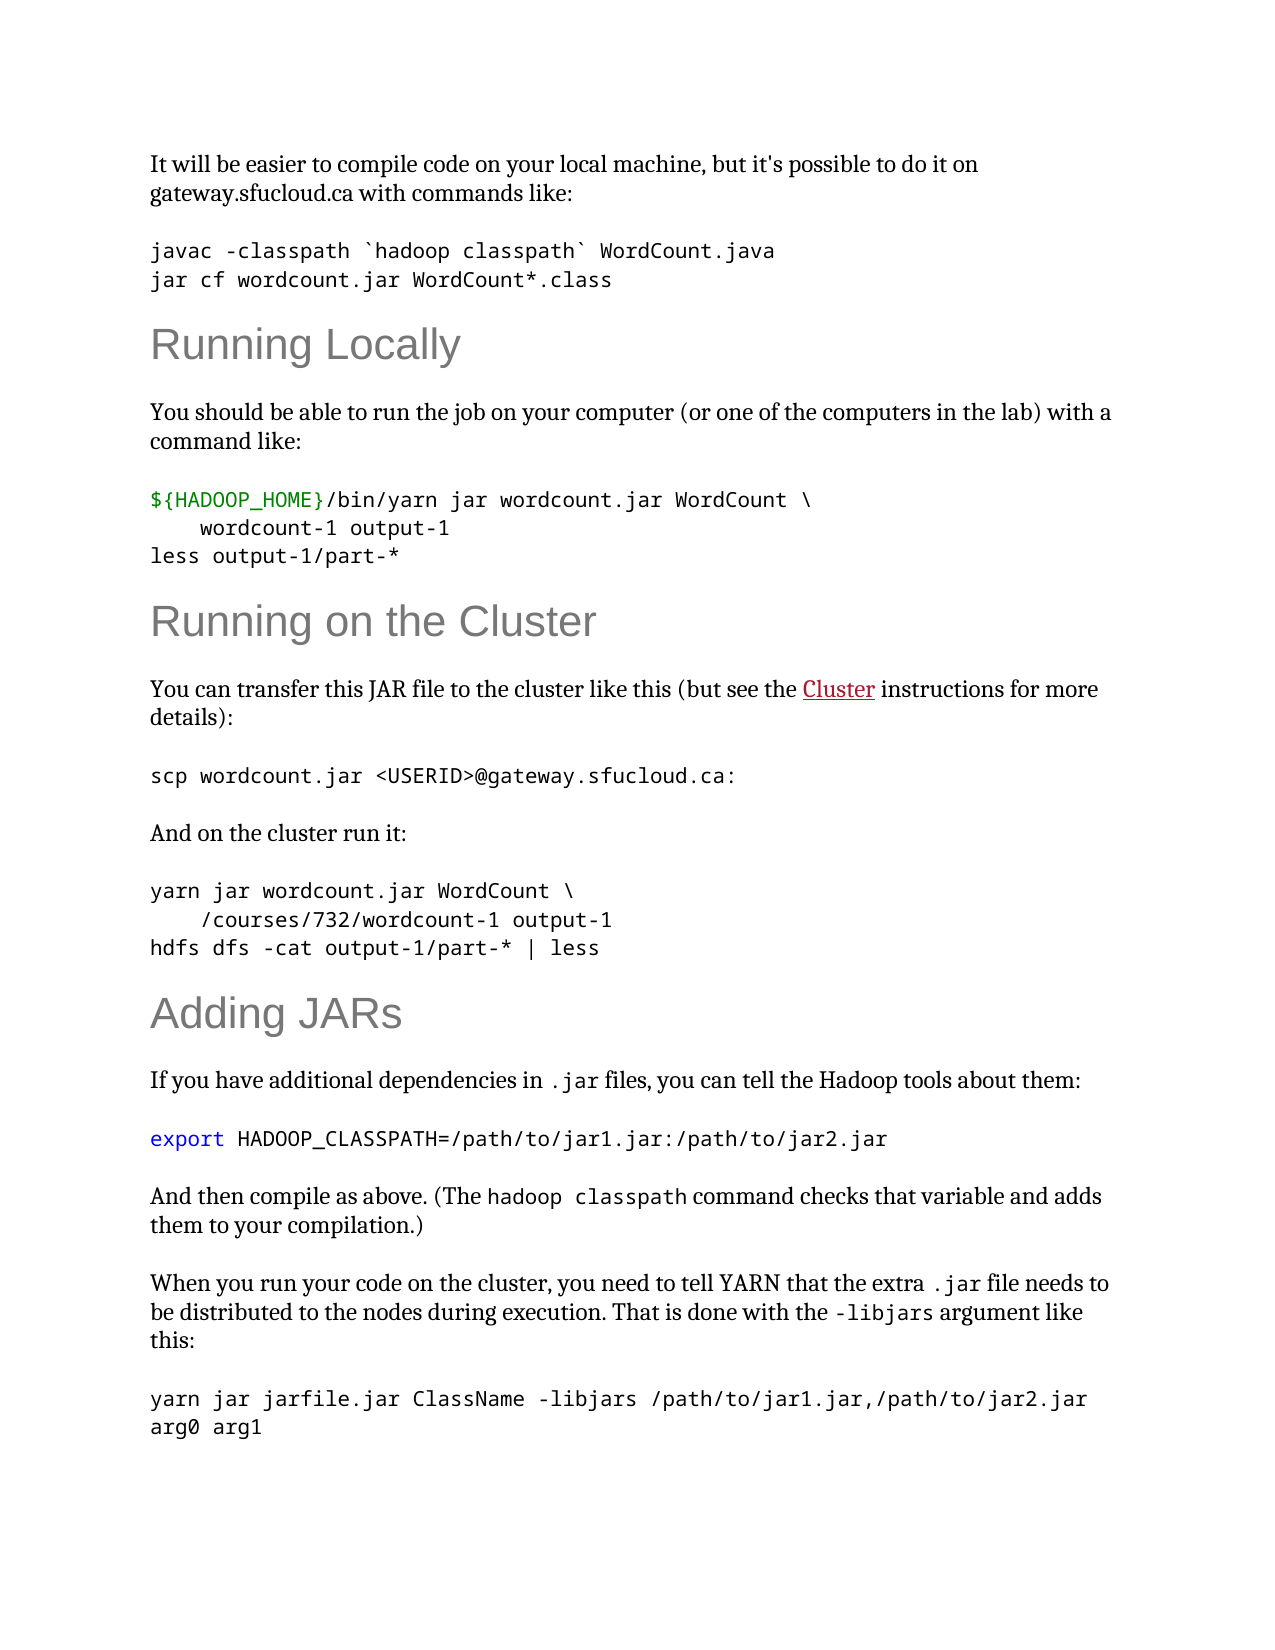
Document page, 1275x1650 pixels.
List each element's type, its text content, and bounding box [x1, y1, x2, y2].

text You can transfer this JAR file to the cluster like this (but see the Cluster instructions for more details): [150, 674, 1125, 732]
text Running Locally [150, 318, 1125, 369]
text And then compile as above. (The hadoop classpath command checks that variable and adds them to your compilation.) [150, 1182, 1125, 1239]
text If you have additional dependencies in .jar files, you can tell the Hadoop tools about them: [150, 1066, 1125, 1095]
text You should be able to run the job on your computer (or one of the computers in the lab) with a command like: [150, 398, 1125, 456]
text It will be easier to compile code on your local machine, but it's possible to do it on gateway.sfucloud.ca with commands like: [150, 150, 1125, 207]
text When you run your code on the cluster, you need to tell YARN that the extra .jar file needs to be distributed to the nodes during execution. That is done with the -libjars argument like this: [150, 1269, 1125, 1355]
text Adding JARs [150, 987, 1125, 1037]
text /courses/732/wordcount-1 output-1 [150, 905, 1125, 933]
text jar cf wordcount.jar WordCount*.class [150, 265, 1125, 293]
text ${HADOOP_HOME}/bin/yarn jar wordcount.jar WordCount \ [150, 485, 1125, 513]
text yarn jar wordcount.jar WordCount \ [150, 877, 1125, 905]
text less output-1/part-* [150, 542, 1125, 570]
text javac -classpath `hadoop classpath` WordCount.java [150, 237, 1125, 265]
text yarn jar jarfile.jar ClassName -libjars /path/to/jar1.jar,/path/to/jar2.jar arg0 arg1 [150, 1384, 1125, 1441]
text export HADOOP_CLASSPATH=/path/to/jar1.jar:/path/to/jar2.jar [150, 1124, 1125, 1153]
text hdfs dfs -cat output-1/part-* | less [150, 933, 1125, 962]
text scp wordcount.jar <USERID>@gateway.sfucloud.ca: [150, 761, 1125, 789]
text And on the cluster run it: [150, 819, 1125, 847]
text Running on the Cluster [150, 595, 1125, 645]
text wordcount-1 output-1 [150, 513, 1125, 542]
